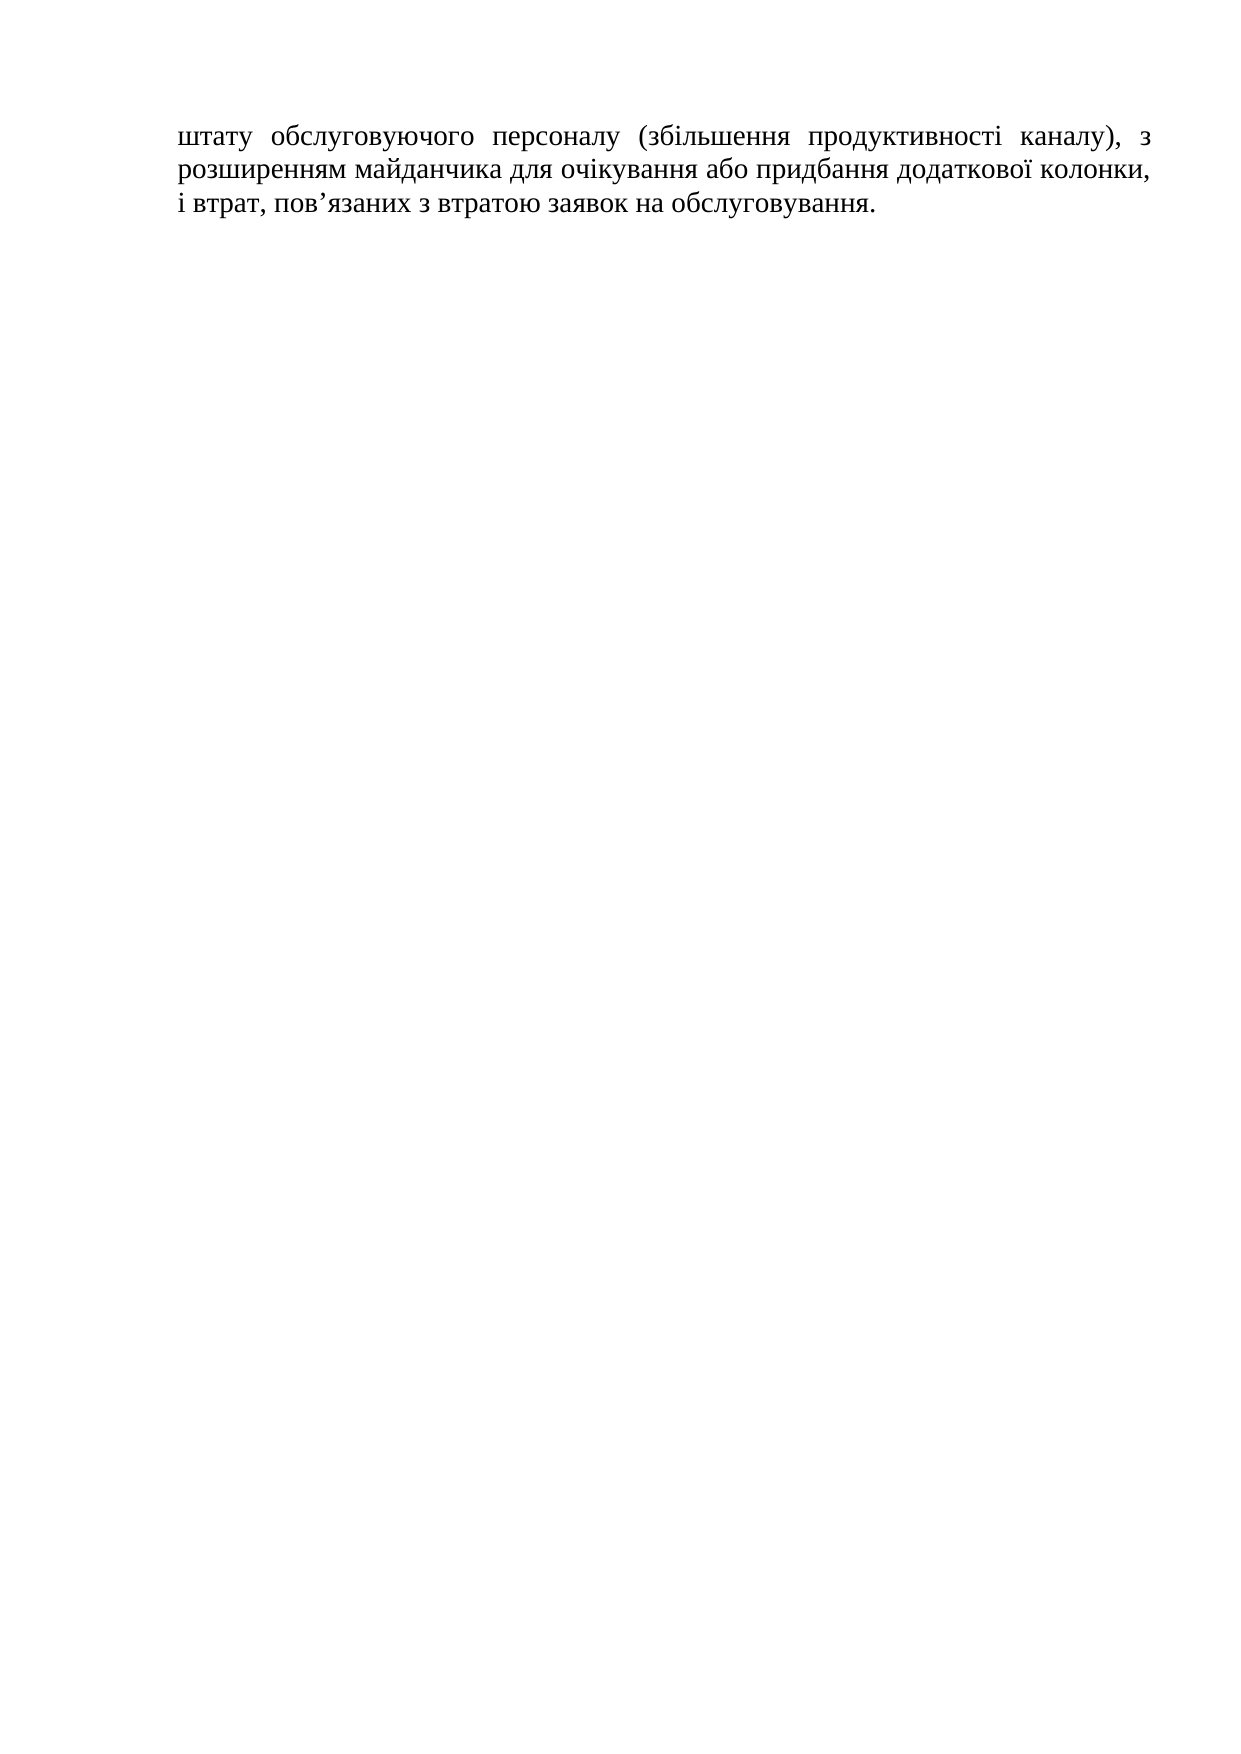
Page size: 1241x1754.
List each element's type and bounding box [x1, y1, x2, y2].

text [177, 118, 1152, 319]
